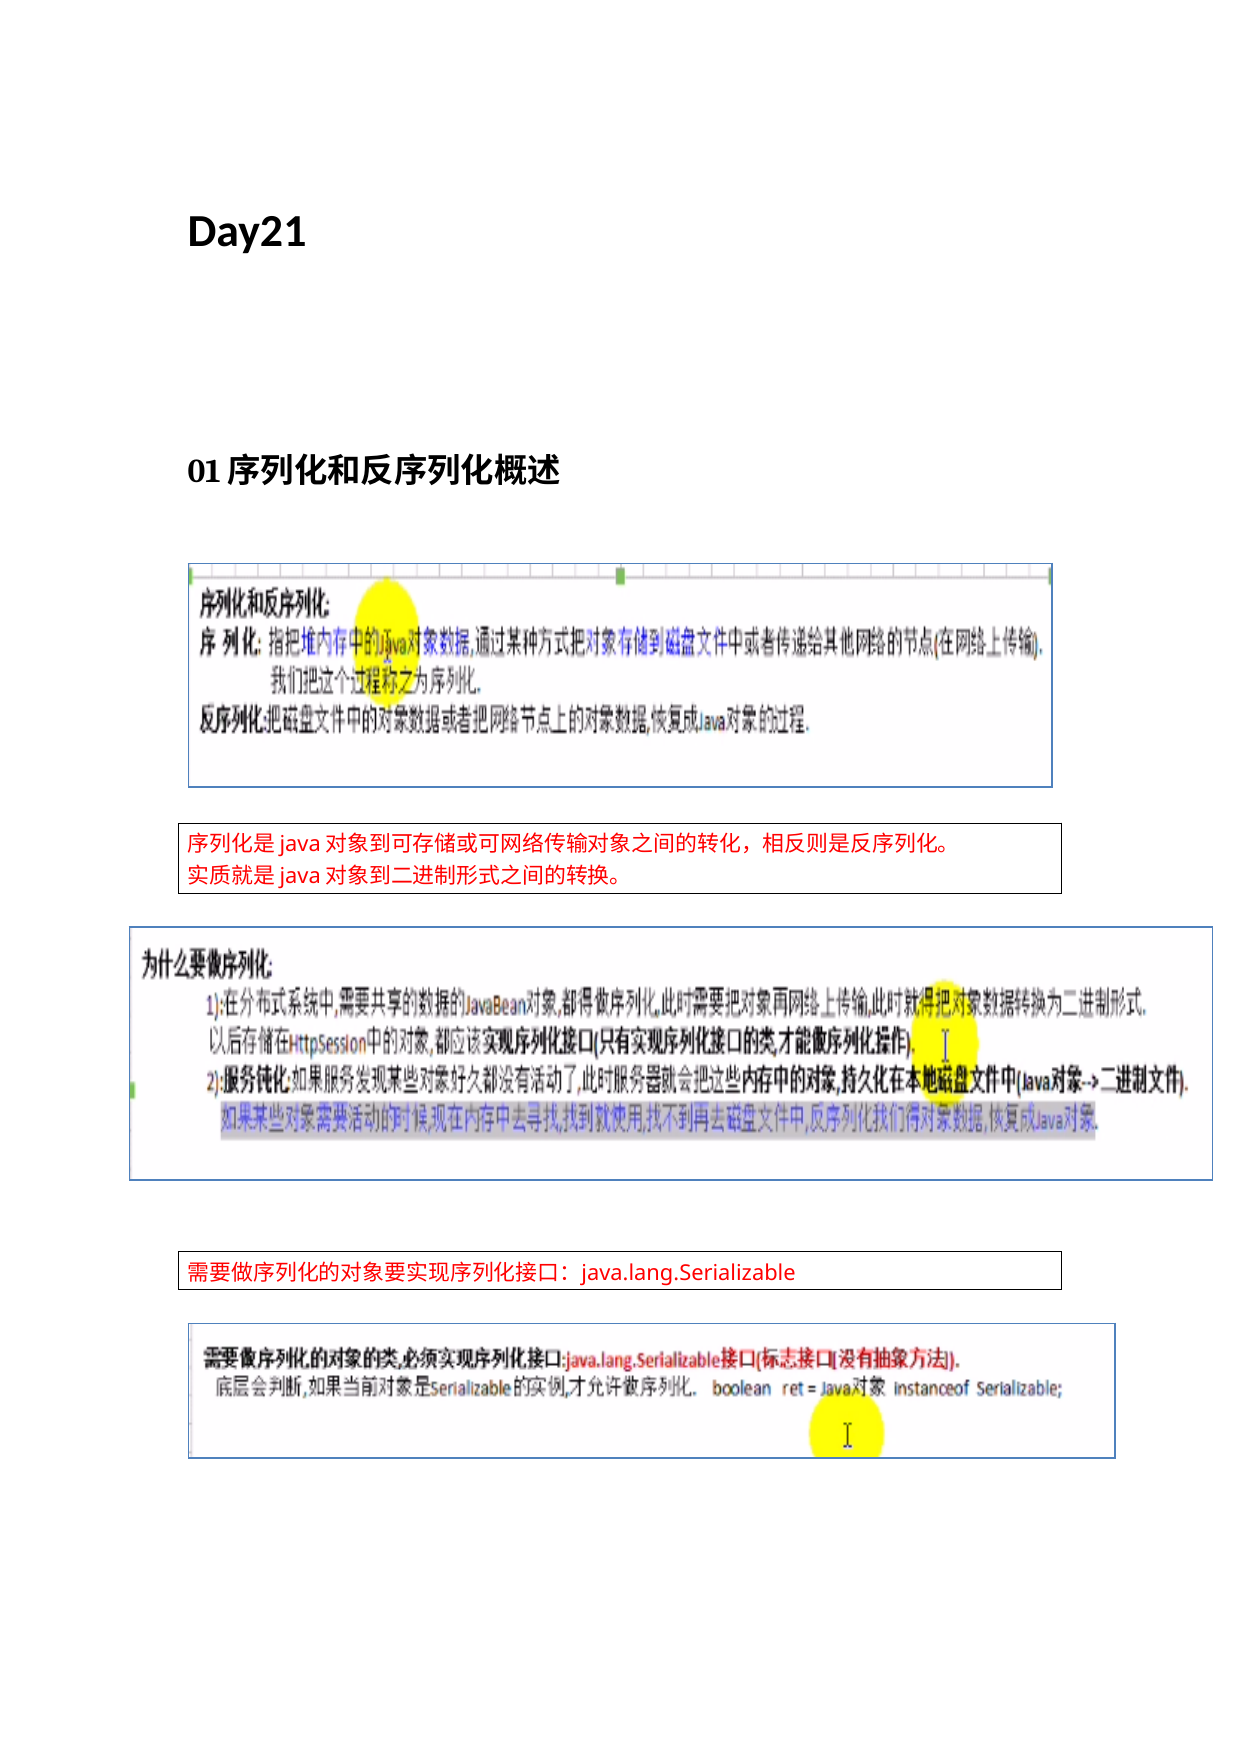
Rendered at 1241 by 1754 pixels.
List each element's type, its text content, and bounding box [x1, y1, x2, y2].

picture [130, 928, 1212, 1179]
text 实质就是java对象到二进制形式之间的转换。 [179, 855, 1061, 893]
text 序列化是java对象到可存储或可网络传输对象之间的转化，相反则是反序列化。 [179, 824, 1061, 855]
subtitle 01序列化和反序列化概述 [187, 435, 1053, 500]
picture [189, 564, 1051, 786]
picture [189, 1324, 1114, 1457]
text 需要做序列化的对象要实现序列化接口：java.lang.Serializable [179, 1252, 1061, 1289]
subtitle Day21 [187, 197, 1053, 262]
